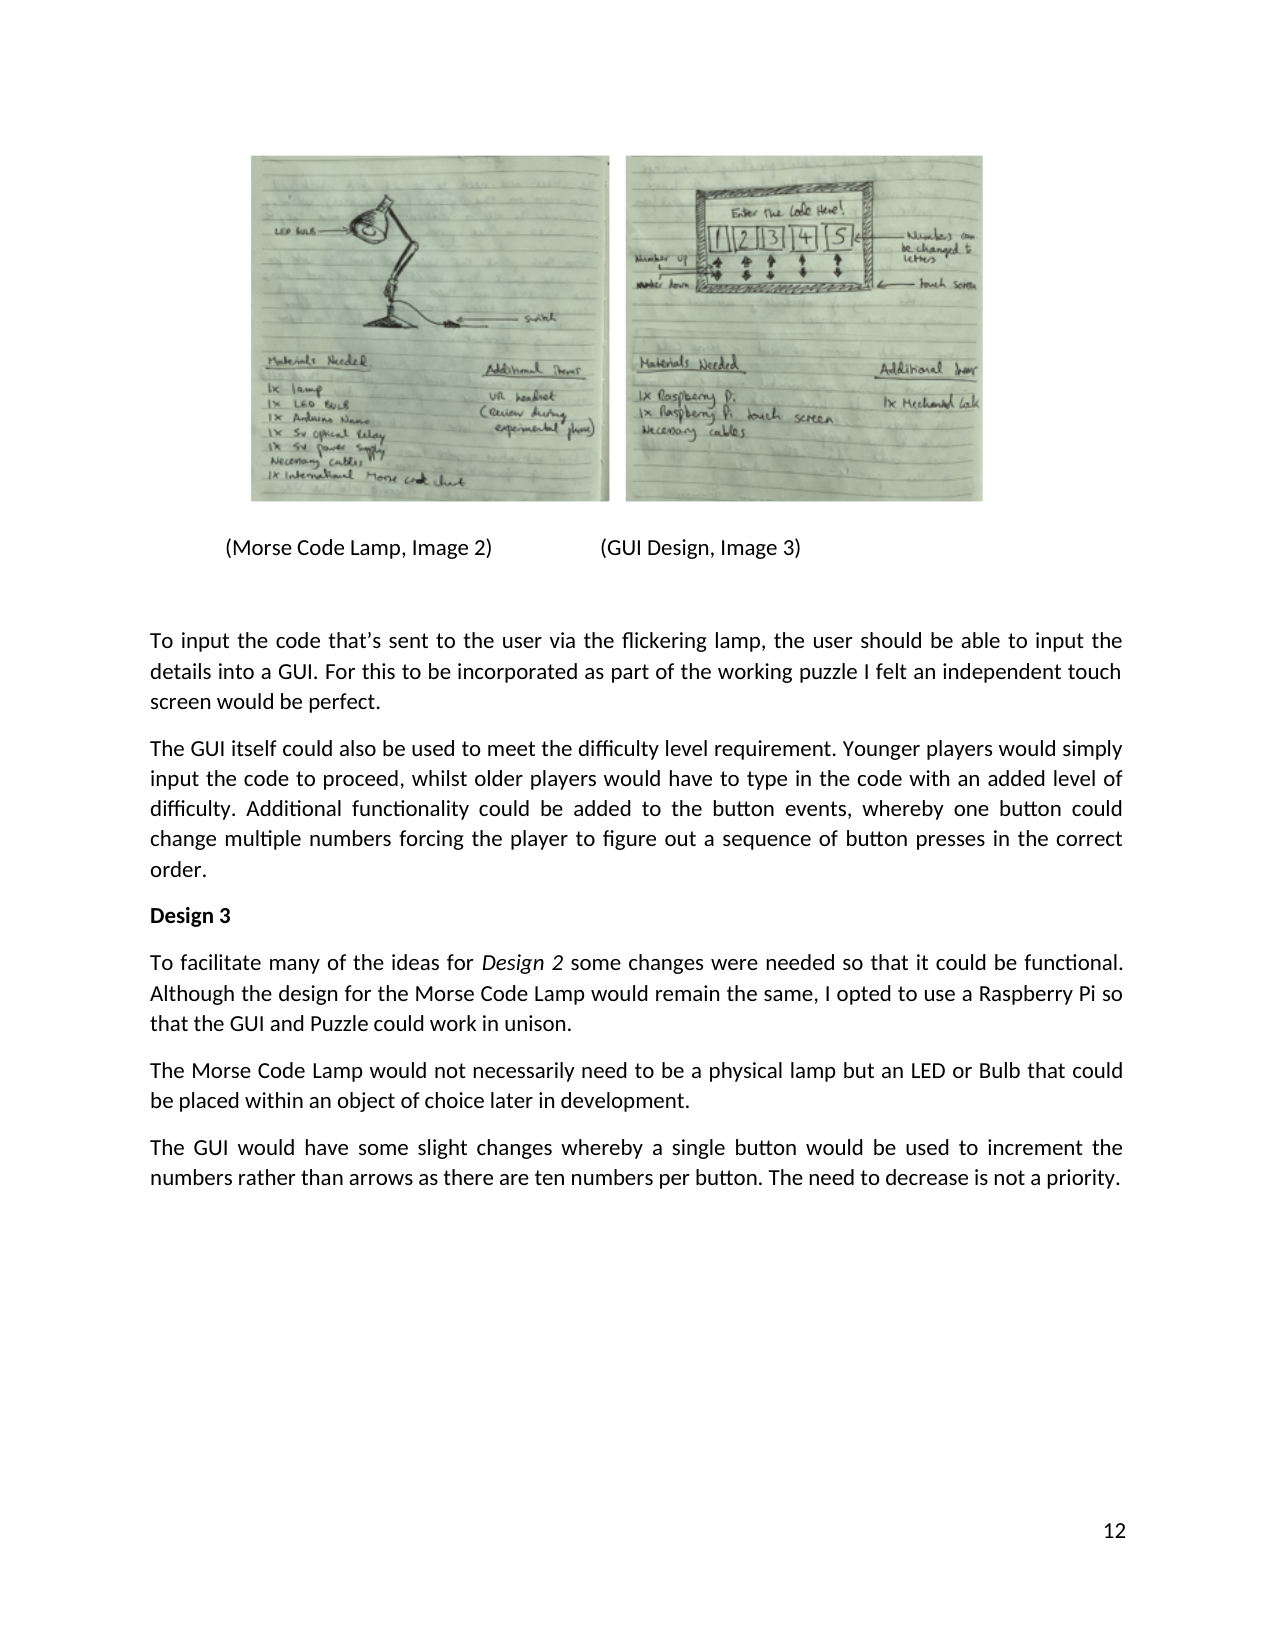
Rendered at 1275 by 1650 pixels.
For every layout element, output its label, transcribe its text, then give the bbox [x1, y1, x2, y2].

text To facilitate many of the ideas for Design 2 some changes were needed so that it could be functional. Although the design for the Morse Code Lamp would remain the same, I opted to use a Raspberry Pi so that the GUI and Puzzle could work in unison. [150, 948, 1125, 1037]
text Design 3 [150, 902, 1125, 930]
text The GUI would have some slight changes whereby a single button would be used to increment the numbers rather than arrows as there are ten numbers per button. The need to decrease is not a priority. [150, 1133, 1125, 1191]
text To input the code that’s sent to the user via the flickering lamp, the user should be able to input the details into a GUI. For this to be incorporated as part of the working puzzle I felt an independent touch screen would be perfect. [150, 627, 1125, 715]
text The GUI itself could also be used to meet the difficulty level requirement. Younger players would simply input the code to proceed, whilst older players would have to type in the code with an added level of difficulty. Additional functionality could be added to the button events, whereby one button could change multiple numbers forcing the player to figure out a sequence of button presses in the correct order. [150, 734, 1125, 883]
text The Morse Code Lamp would not necessarily need to be a physical lamp but an LED or Bulb that could be placed within an object of choice later in development. [150, 1056, 1125, 1114]
text (Morse Code Lamp, Image 2) (GUI Design, Image 3) [225, 533, 1125, 561]
